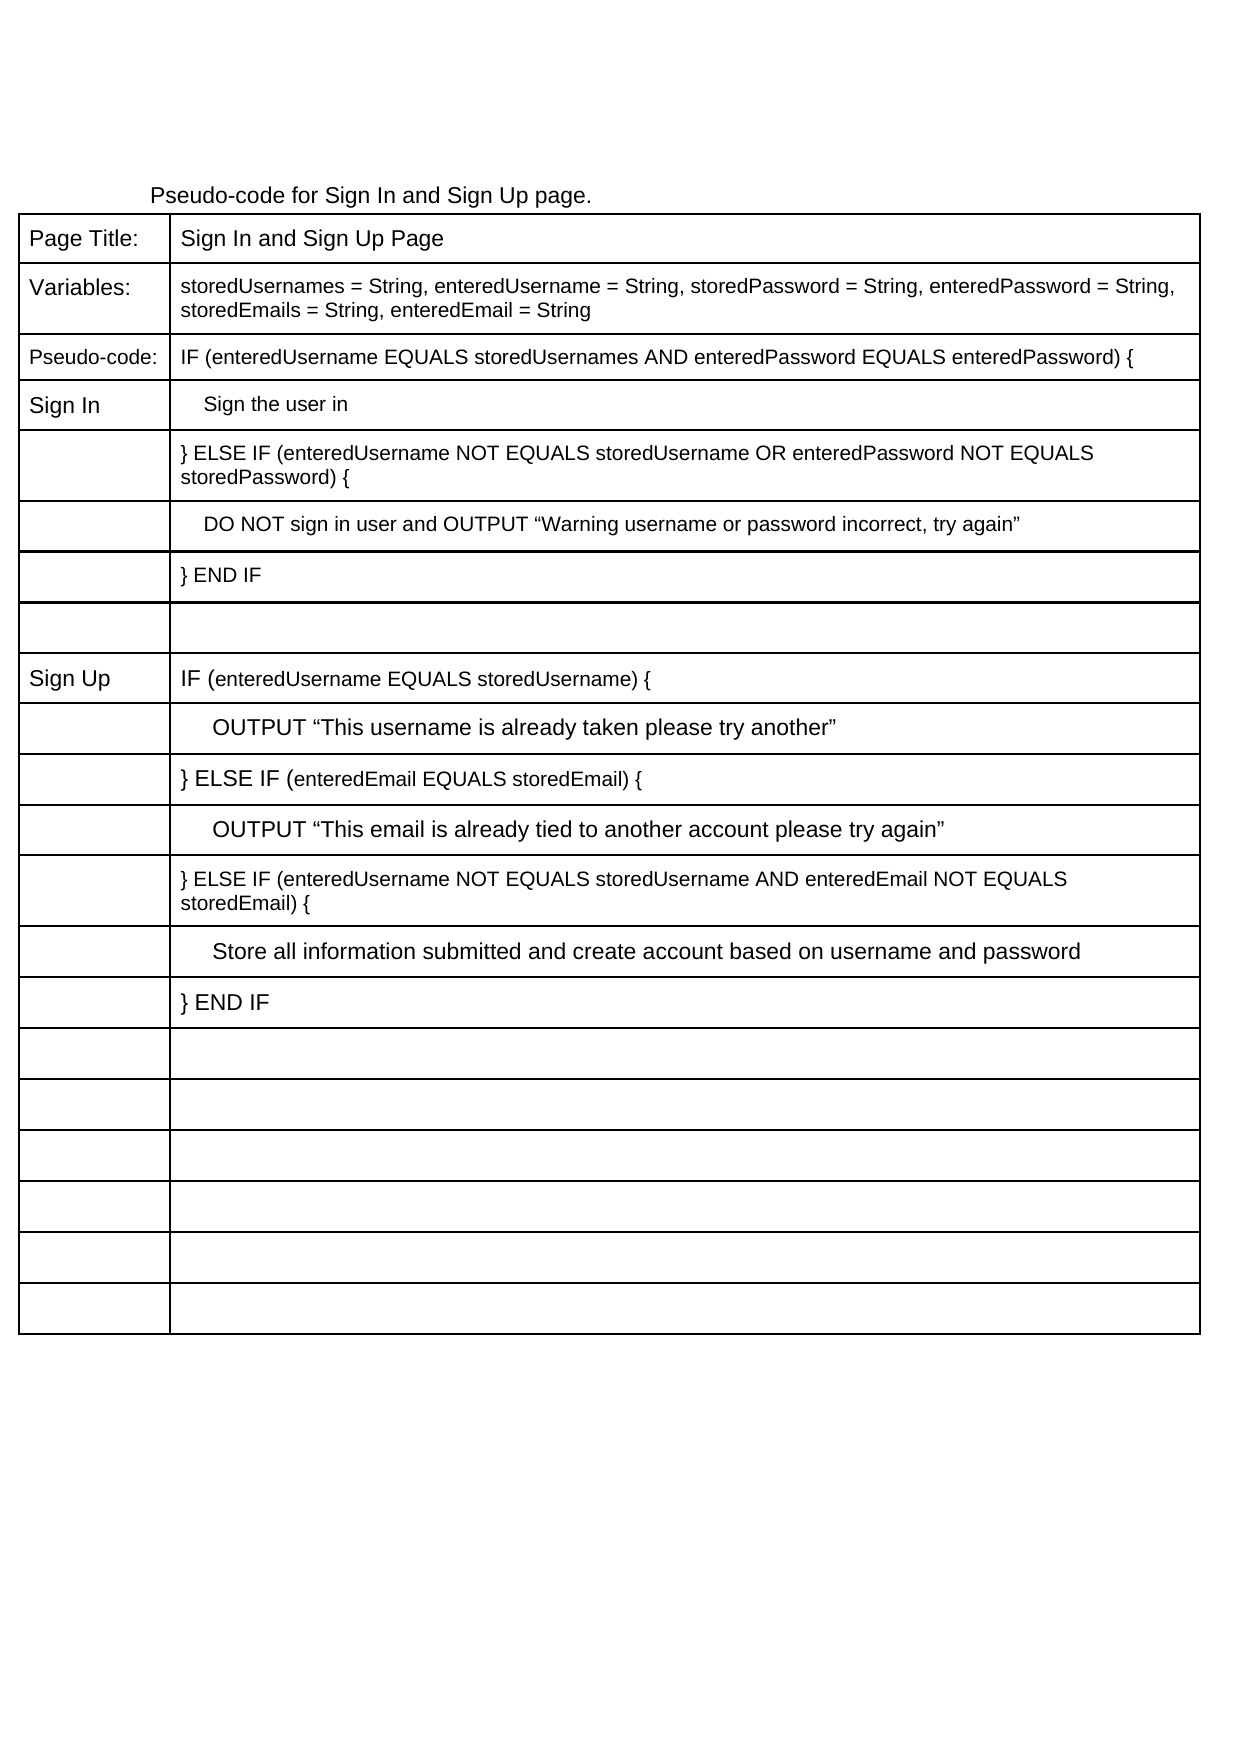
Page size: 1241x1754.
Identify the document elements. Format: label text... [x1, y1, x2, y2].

table_cell [20, 1284, 169, 1333]
table_header Page Title: [20, 215, 169, 262]
table_cell [171, 1182, 1199, 1231]
table_cell [20, 704, 169, 752]
table_cell Sign the user in [171, 381, 1199, 429]
table_cell [20, 1029, 169, 1078]
table_cell [20, 927, 169, 976]
table_cell Variables: [20, 264, 169, 332]
table_cell [20, 431, 169, 499]
table_cell [171, 604, 1199, 652]
table_cell IF (enteredUsername EQUALS storedUsernames AND enteredPassword EQUALS enteredPassword) { [171, 335, 1199, 379]
table_cell [20, 604, 169, 652]
table_cell } END IF [171, 978, 1199, 1027]
table_cell } END IF [171, 553, 1199, 601]
table_cell [20, 856, 169, 925]
table_cell [20, 1080, 169, 1129]
table_cell [171, 1284, 1199, 1333]
table_cell IF (enteredUsername EQUALS storedUsername) { [171, 654, 1199, 702]
table_cell } ELSE IF (enteredEmail EQUALS storedEmail) { [171, 755, 1199, 803]
table_cell [20, 502, 169, 550]
table_cell [20, 806, 169, 854]
table_cell storedUsernames = String, enteredUsername = String, storedPassword = String, enteredPassword = String, storedEmails = String, enteredEmail = String [171, 264, 1199, 332]
table_cell [20, 755, 169, 803]
table_cell Pseudo-code: [20, 335, 169, 379]
table_cell DO NOT sign in user and OUTPUT “Warning username or password incorrect, try again” [171, 502, 1199, 550]
table_header Sign In and Sign Up Page [171, 215, 1199, 262]
table_cell } ELSE IF (enteredUsername NOT EQUALS storedUsername OR enteredPassword NOT EQUALS storedPassword) { [171, 431, 1199, 499]
table_cell [20, 978, 169, 1027]
table_cell Store all information submitted and create account based on username and password [171, 927, 1199, 976]
table_cell Sign Up [20, 654, 169, 702]
table_cell OUTPUT “This username is already taken please try another” [171, 704, 1199, 752]
text Pseudo-code for Sign In and Sign Up page. [150, 182, 1090, 208]
table_cell [20, 1131, 169, 1180]
table_cell Sign In [20, 381, 169, 429]
table_cell [171, 1233, 1199, 1282]
table_cell OUTPUT “This email is already tied to another account please try again” [171, 806, 1199, 854]
table_cell [20, 1233, 169, 1282]
table_cell } ELSE IF (enteredUsername NOT EQUALS storedUsername AND enteredEmail NOT EQUALS storedEmail) { [171, 856, 1199, 925]
table_cell [171, 1080, 1199, 1129]
table_cell [20, 1182, 169, 1231]
table_cell [20, 553, 169, 601]
table_cell [171, 1029, 1199, 1078]
table_cell [171, 1131, 1199, 1180]
